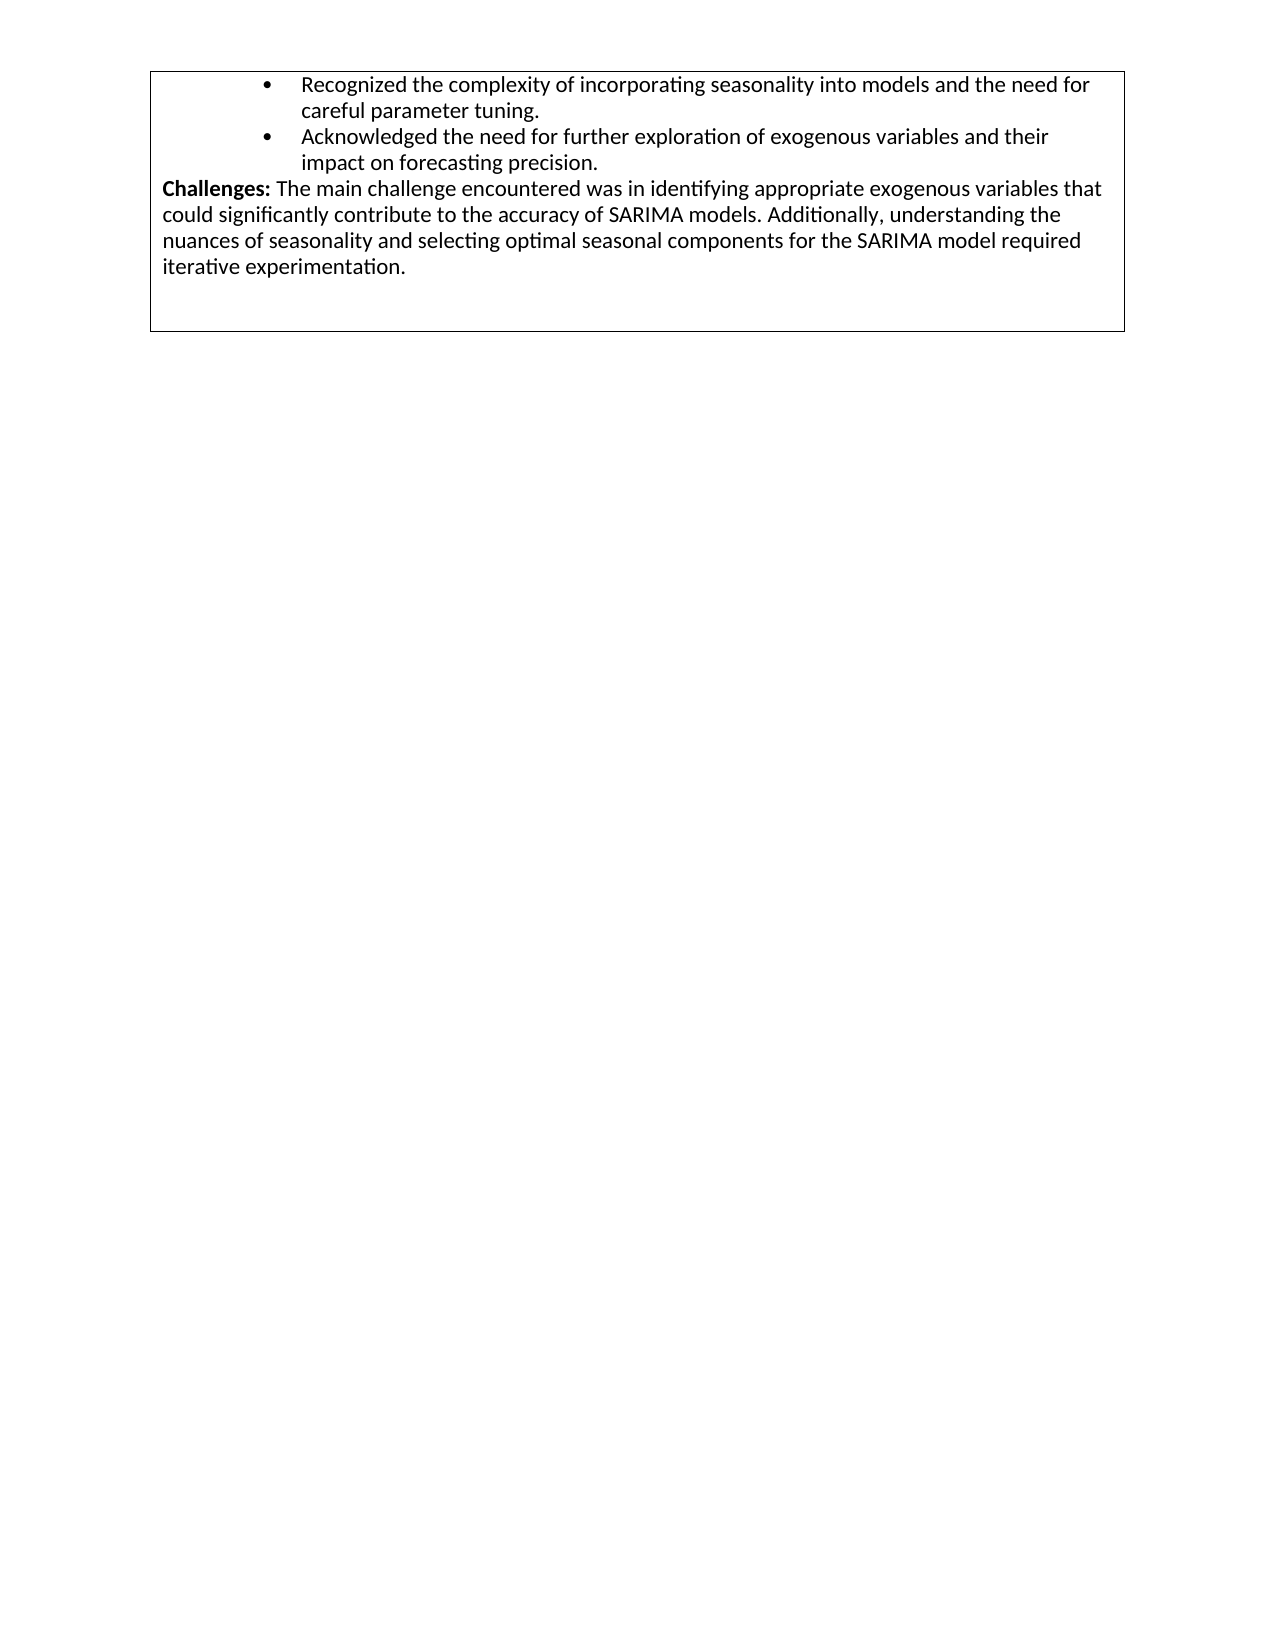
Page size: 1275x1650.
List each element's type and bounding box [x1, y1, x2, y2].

table_cell [151, 72, 1124, 331]
